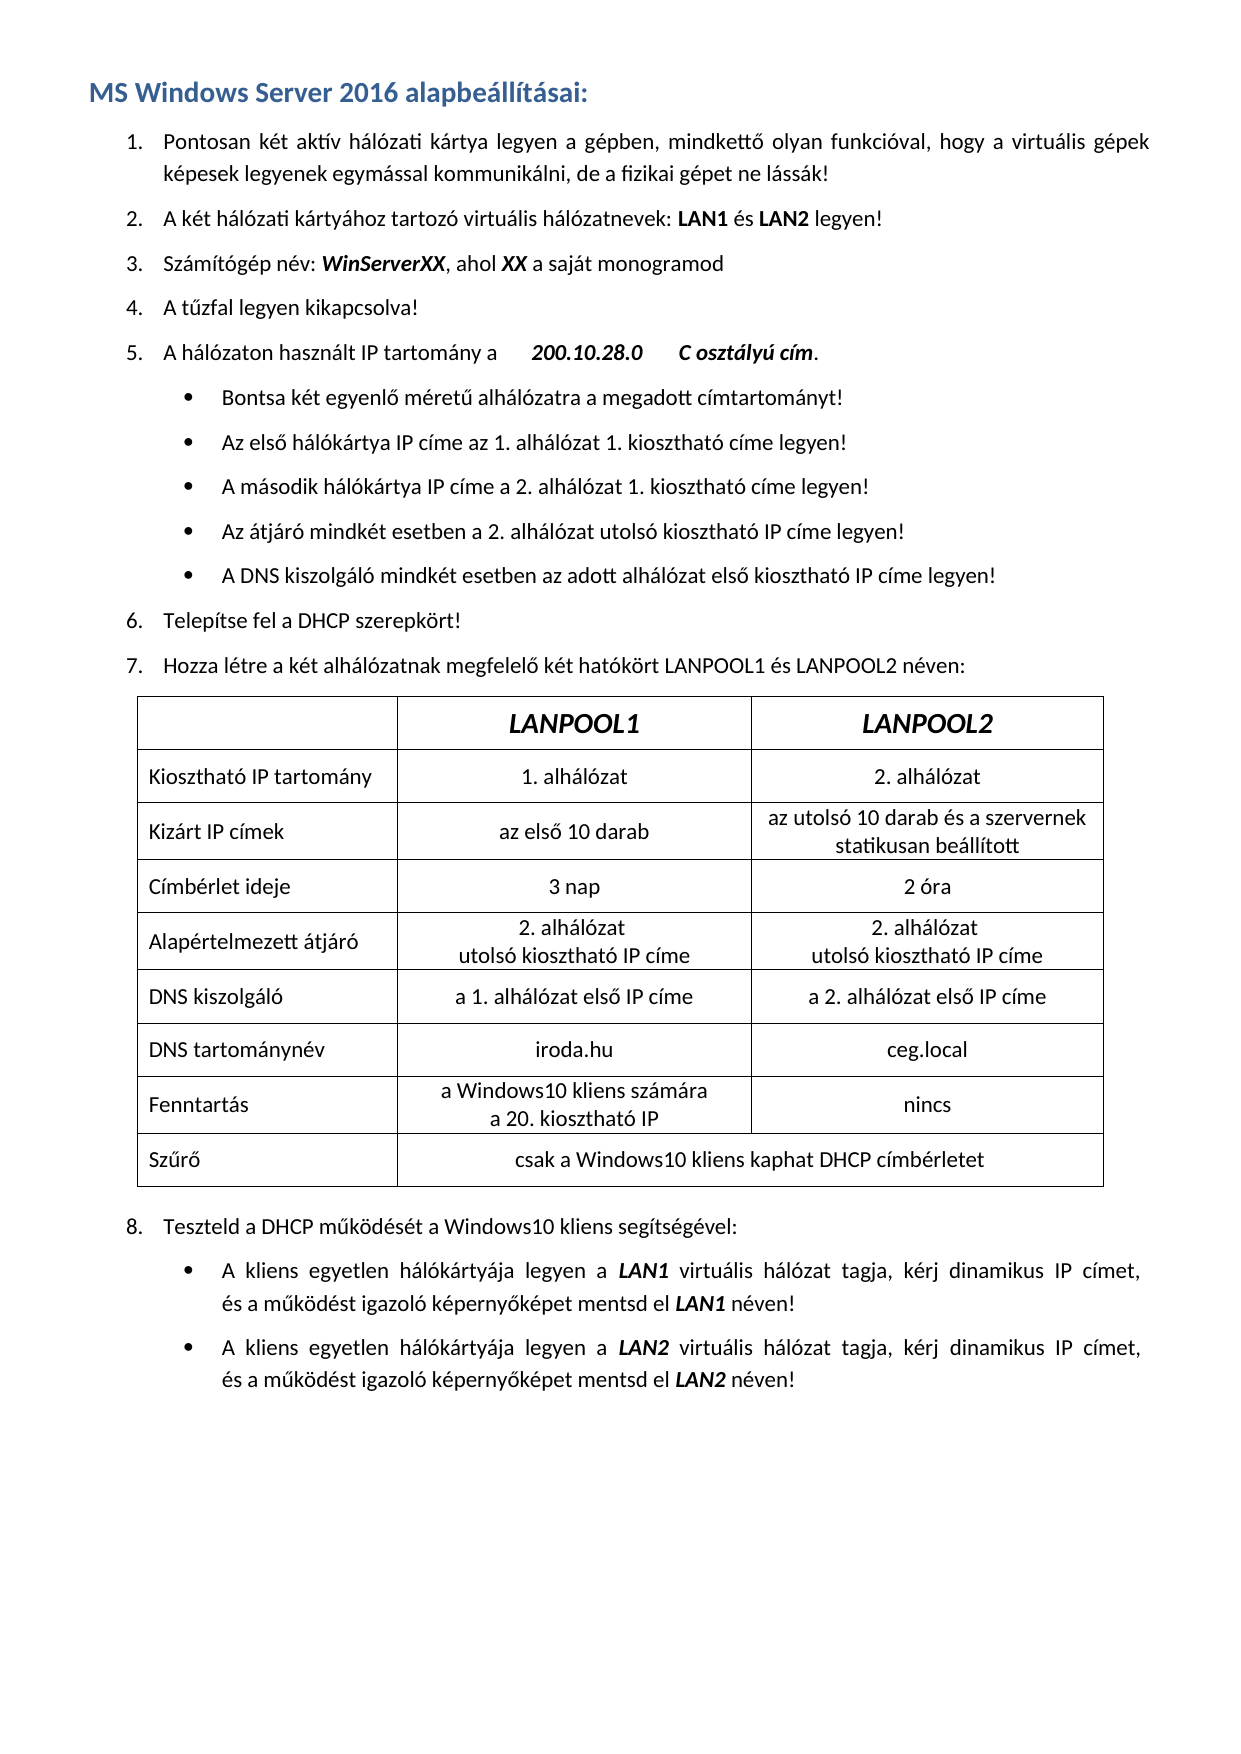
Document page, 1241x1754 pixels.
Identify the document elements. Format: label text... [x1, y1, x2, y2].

table_cell a 2. alhálózat első IP címe [752, 970, 1103, 1022]
table_header LANPOOL1 [398, 697, 751, 749]
table_cell az első 10 darab [398, 803, 751, 859]
table_cell ceg.local [752, 1024, 1103, 1076]
list A tűzfal legyen kikapcsolva! [126, 293, 1152, 322]
table_cell 2 óra [752, 860, 1103, 912]
list Az átjáró mindkét esetben a 2. alhálózat utolsó kiosztható IP címe legyen! [184, 517, 1152, 545]
table_cell csak a Windows10 kliens kaphat DHCP címbérletet [398, 1134, 1103, 1186]
table_cell Alapértelmezett átjáró [138, 913, 397, 969]
list A második hálókártya IP címe a 2. alhálózat 1. kiosztható címe legyen! [184, 472, 1152, 500]
list A hálózaton használt IP tartomány a 200.10.28.0 C osztályú cím. [126, 338, 1152, 366]
table_cell 2. alhálózat [752, 750, 1103, 802]
table_cell iroda.hu [398, 1024, 751, 1076]
list Teszteld a DHCP működését a Windows10 kliens segítségével: [126, 1212, 1152, 1240]
list Pontosan két aktív hálózati kártya legyen a gépben, mindkettő olyan funkcióval, hogy a virtuális gépek képesek legyenek egymással kommunikálni, de a fizikai gépet ne lássák! [126, 127, 1152, 187]
table_cell 2. alhálózat utolsó kiosztható IP címe [398, 913, 751, 969]
table_header LANPOOL2 [752, 697, 1103, 749]
list Telepítse fel a DHCP szerepkört! [126, 606, 1152, 634]
table_cell 2. alhálózat utolsó kiosztható IP címe [752, 913, 1103, 969]
table_cell a Windows10 kliens számára a 20. kiosztható IP [398, 1077, 751, 1133]
list Hozza létre a két alhálózatnak megfelelő két hatókört LANPOOL1 és LANPOOL2 néven: [126, 651, 1152, 679]
list A két hálózati kártyához tartozó virtuális hálózatnevek: LAN1 és LAN2 legyen! [126, 204, 1152, 232]
table_header [138, 697, 397, 749]
table_cell a 1. alhálózat első IP címe [398, 970, 751, 1022]
list A kliens egyetlen hálókártyája legyen a LAN2 virtuális hálózat tagja, kérj dinamikus IP címet, és a működést igazoló képernyőképet mentsd el LAN2 néven! [184, 1333, 1152, 1393]
table_cell DNS kiszolgáló [138, 970, 397, 1022]
table_cell nincs [752, 1077, 1103, 1133]
table_cell Szűrő [138, 1134, 397, 1186]
table_cell 3 nap [398, 860, 751, 912]
table_cell Címbérlet ideje [138, 860, 397, 912]
list A kliens egyetlen hálókártyája legyen a LAN1 virtuális hálózat tagja, kérj dinamikus IP címet, és a működést igazoló képernyőképet mentsd el LAN1 néven! [184, 1256, 1152, 1317]
table_cell Kizárt IP címek [138, 803, 397, 859]
list Az első hálókártya IP címe az 1. alhálózat 1. kiosztható címe legyen! [184, 428, 1152, 456]
table_cell Kiosztható IP tartomány [138, 750, 397, 802]
list A DNS kiszolgáló mindkét esetben az adott alhálózat első kiosztható IP címe legyen! [184, 562, 1152, 590]
table_cell az utolsó 10 darab és a szervernek statikusan beállított [752, 803, 1103, 859]
table_cell DNS tartománynév [138, 1024, 397, 1076]
list Számítógép név: WinServerXX, ahol XX a saját monogramod [126, 249, 1152, 277]
table_cell Fenntartás [138, 1077, 397, 1133]
subtitle MS Windows Server 2016 alapbeállításai: [89, 74, 1152, 109]
table_cell 1. alhálózat [398, 750, 751, 802]
list Bontsa két egyenlő méretű alhálózatra a megadott címtartományt! [184, 383, 1152, 411]
